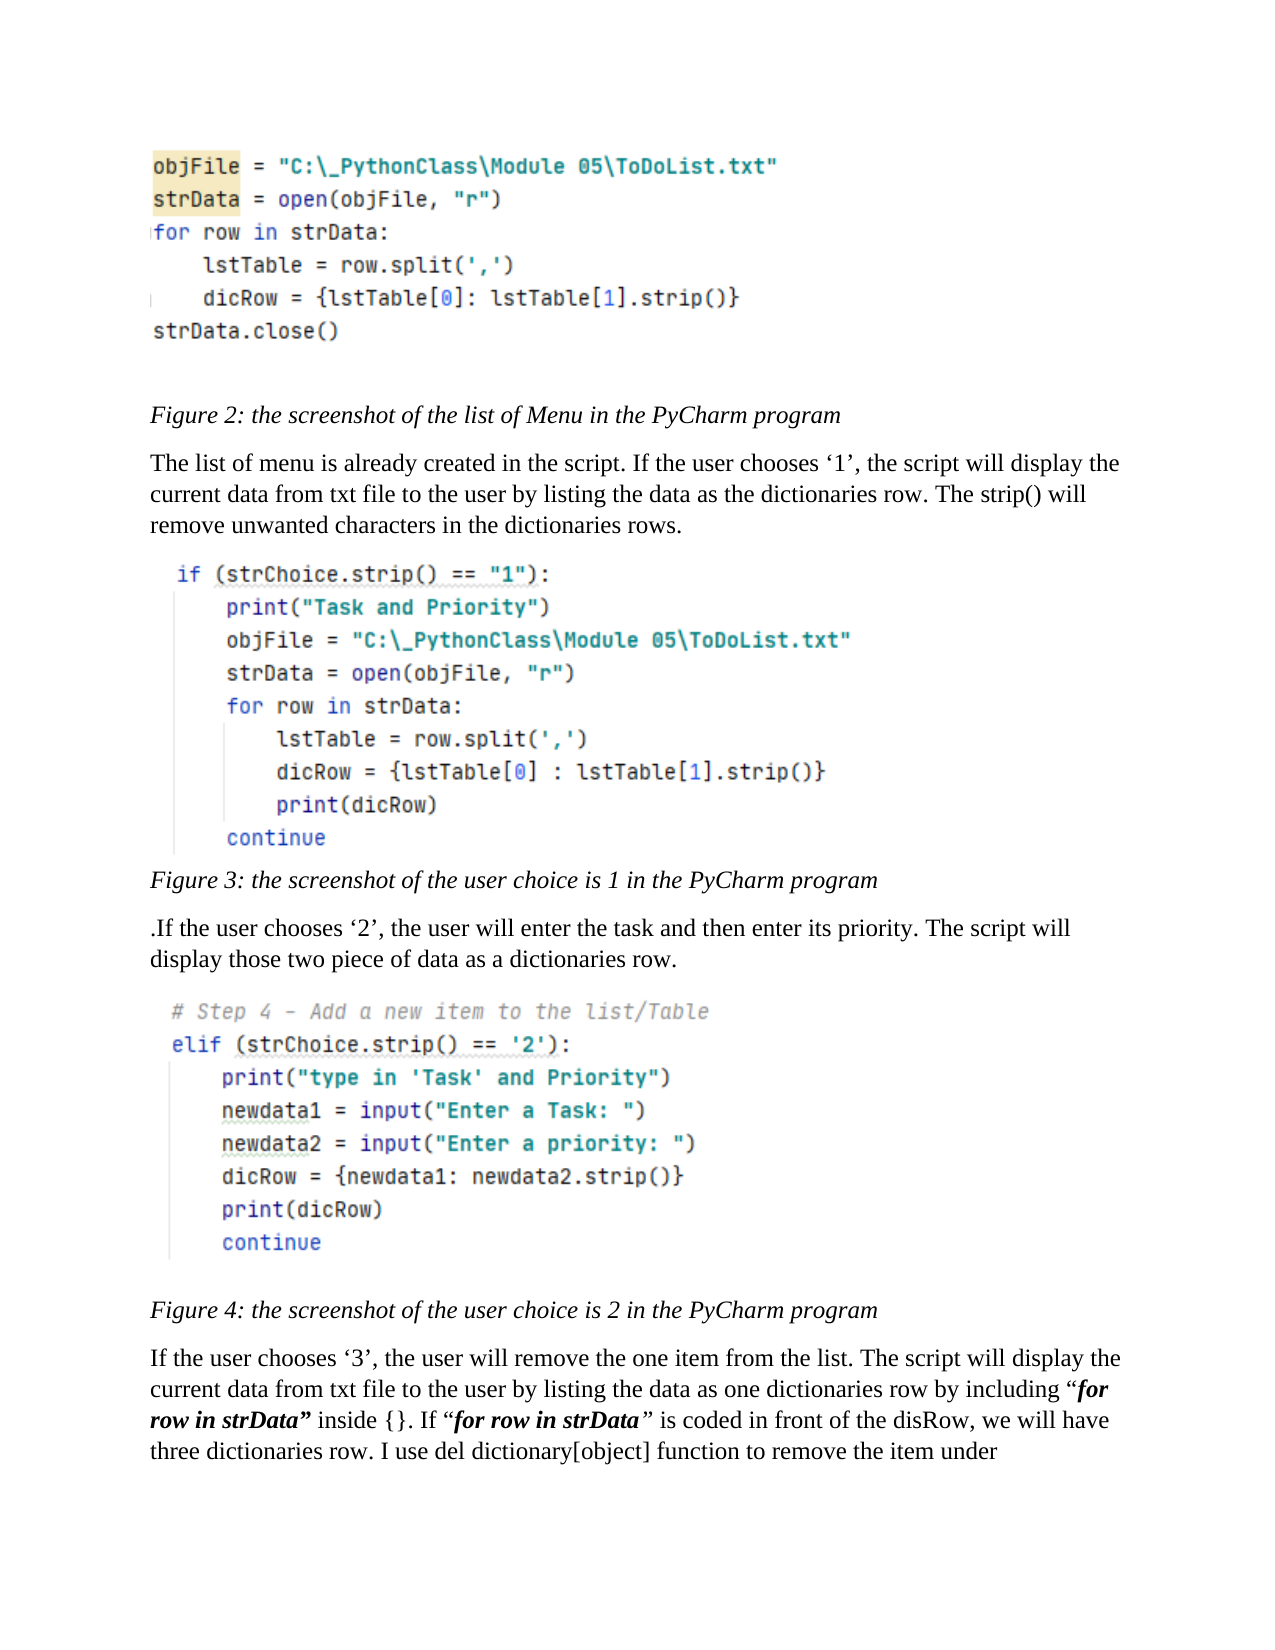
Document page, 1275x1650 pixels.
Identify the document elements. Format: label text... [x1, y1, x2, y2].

text Figure 2: the screenshot of the list of Menu in the PyCharm program [150, 400, 1125, 429]
picture [150, 557, 891, 866]
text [150, 1343, 1125, 1464]
picture [150, 150, 894, 400]
text Figure 3: the screenshot of the user choice is 1 in the PyCharm program [150, 865, 1125, 894]
text .If the user chooses ‘2’, the user will enter the task and then enter its priority. The script will display those two piece of data as a dictionaries row. [150, 913, 1125, 973]
picture [150, 991, 804, 1277]
text The list of menu is already created in the script. If the user chooses ‘1’, the script will display the current data from txt file to the user by listing the data as the dictionaries row. The strip() will remove unwanted characters in the dictionaries rows. [150, 448, 1125, 538]
text Figure 4: the screenshot of the user choice is 2 in the PyCharm program [150, 1295, 1125, 1324]
